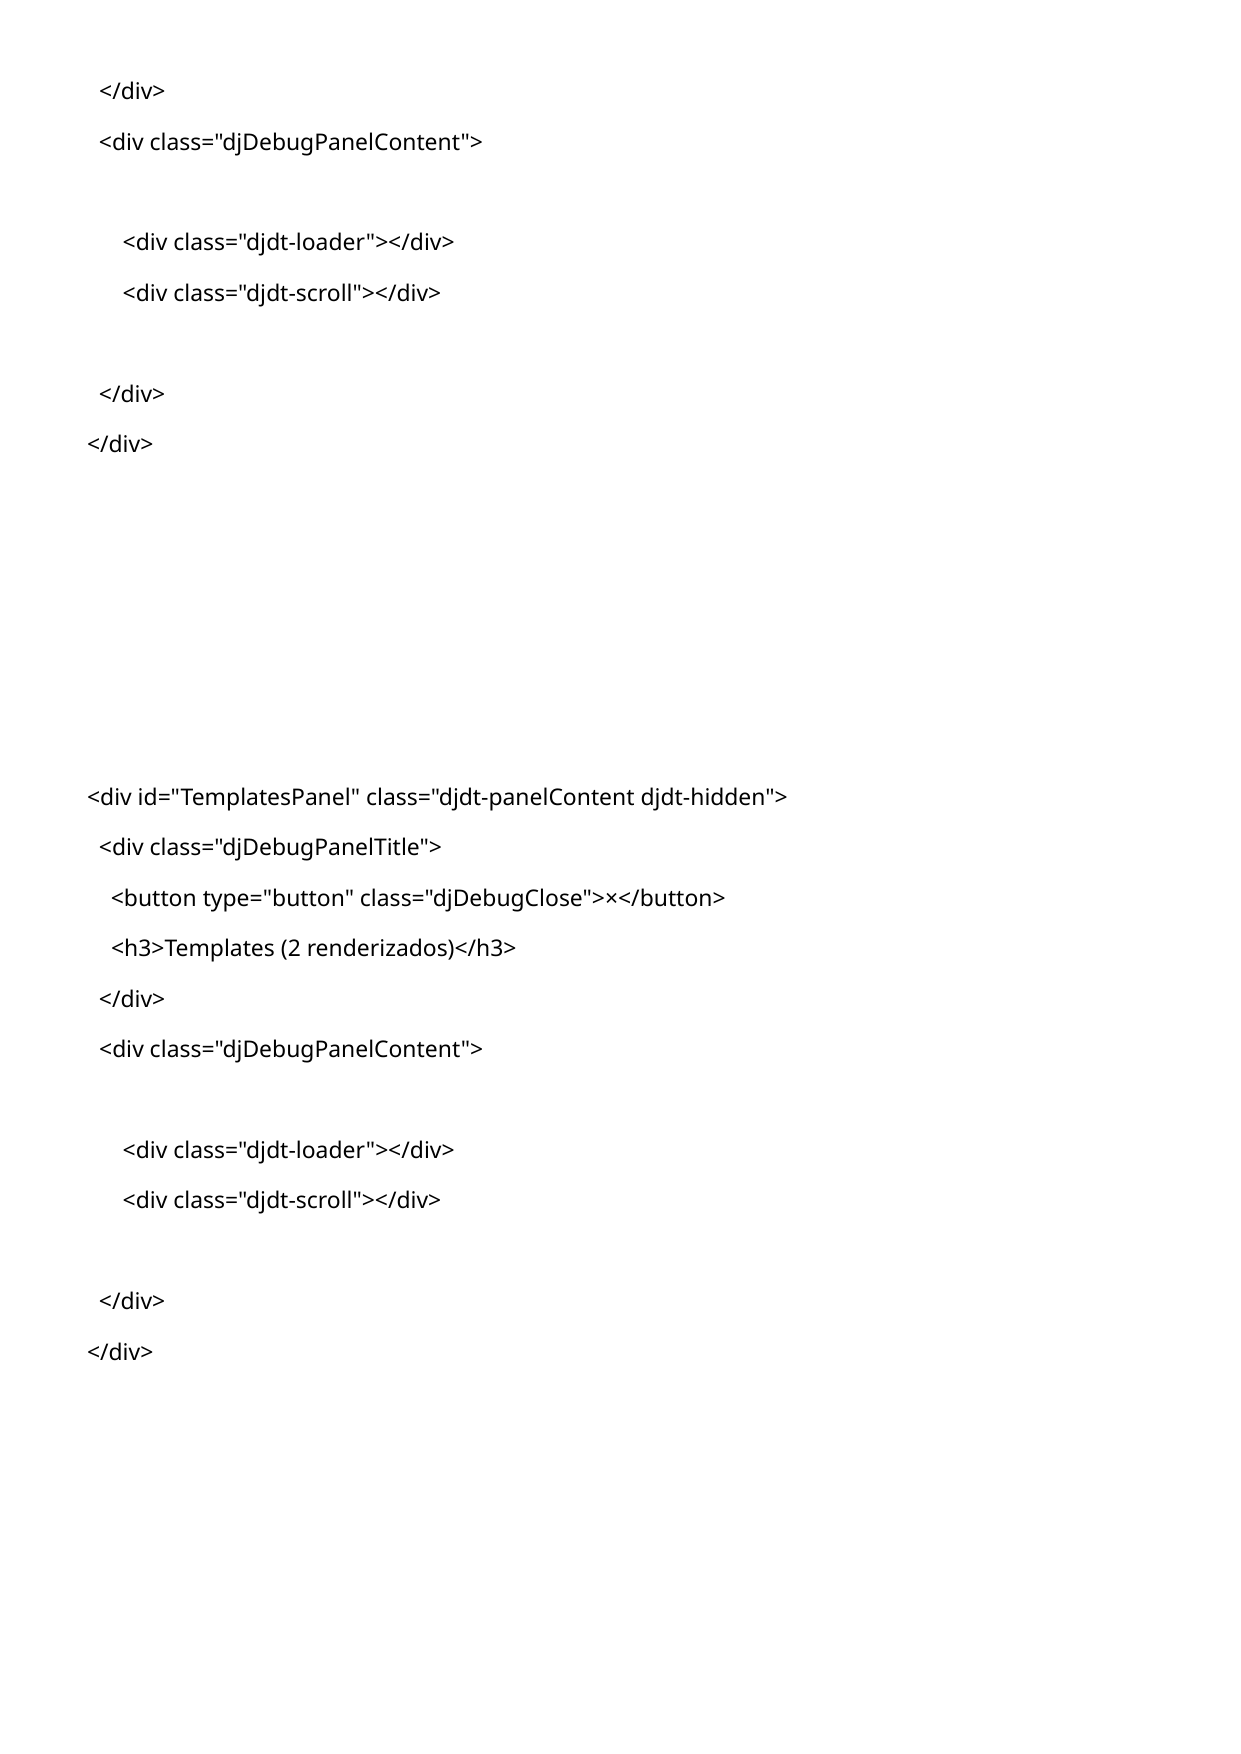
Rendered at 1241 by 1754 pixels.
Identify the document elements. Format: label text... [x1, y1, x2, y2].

text <div class="djdt-loader"></div> [75, 1134, 1165, 1165]
text </div> [75, 377, 1165, 409]
text </div> [75, 1335, 1165, 1367]
text <div class="djdt-scroll"></div> [75, 1184, 1165, 1215]
text <div class="djDebugPanelTitle"> [75, 831, 1165, 862]
text </div> [75, 428, 1165, 459]
text <div class="djDebugPanelContent"> [75, 1033, 1165, 1064]
text <div class="djdt-scroll"></div> [75, 277, 1165, 308]
text <div class="djdt-loader"></div> [75, 226, 1165, 257]
text <h3>Templates (2 renderizados)</h3> [75, 932, 1165, 963]
text </div> [75, 1285, 1165, 1316]
text </div> [75, 982, 1165, 1014]
text <button type="button" class="djDebugClose">×</button> [75, 882, 1165, 913]
text <div class="djDebugPanelContent"> [75, 125, 1165, 157]
text <div id="TemplatesPanel" class="djdt-panelContent djdt-hidden"> [75, 781, 1165, 812]
text </div> [75, 75, 1165, 106]
